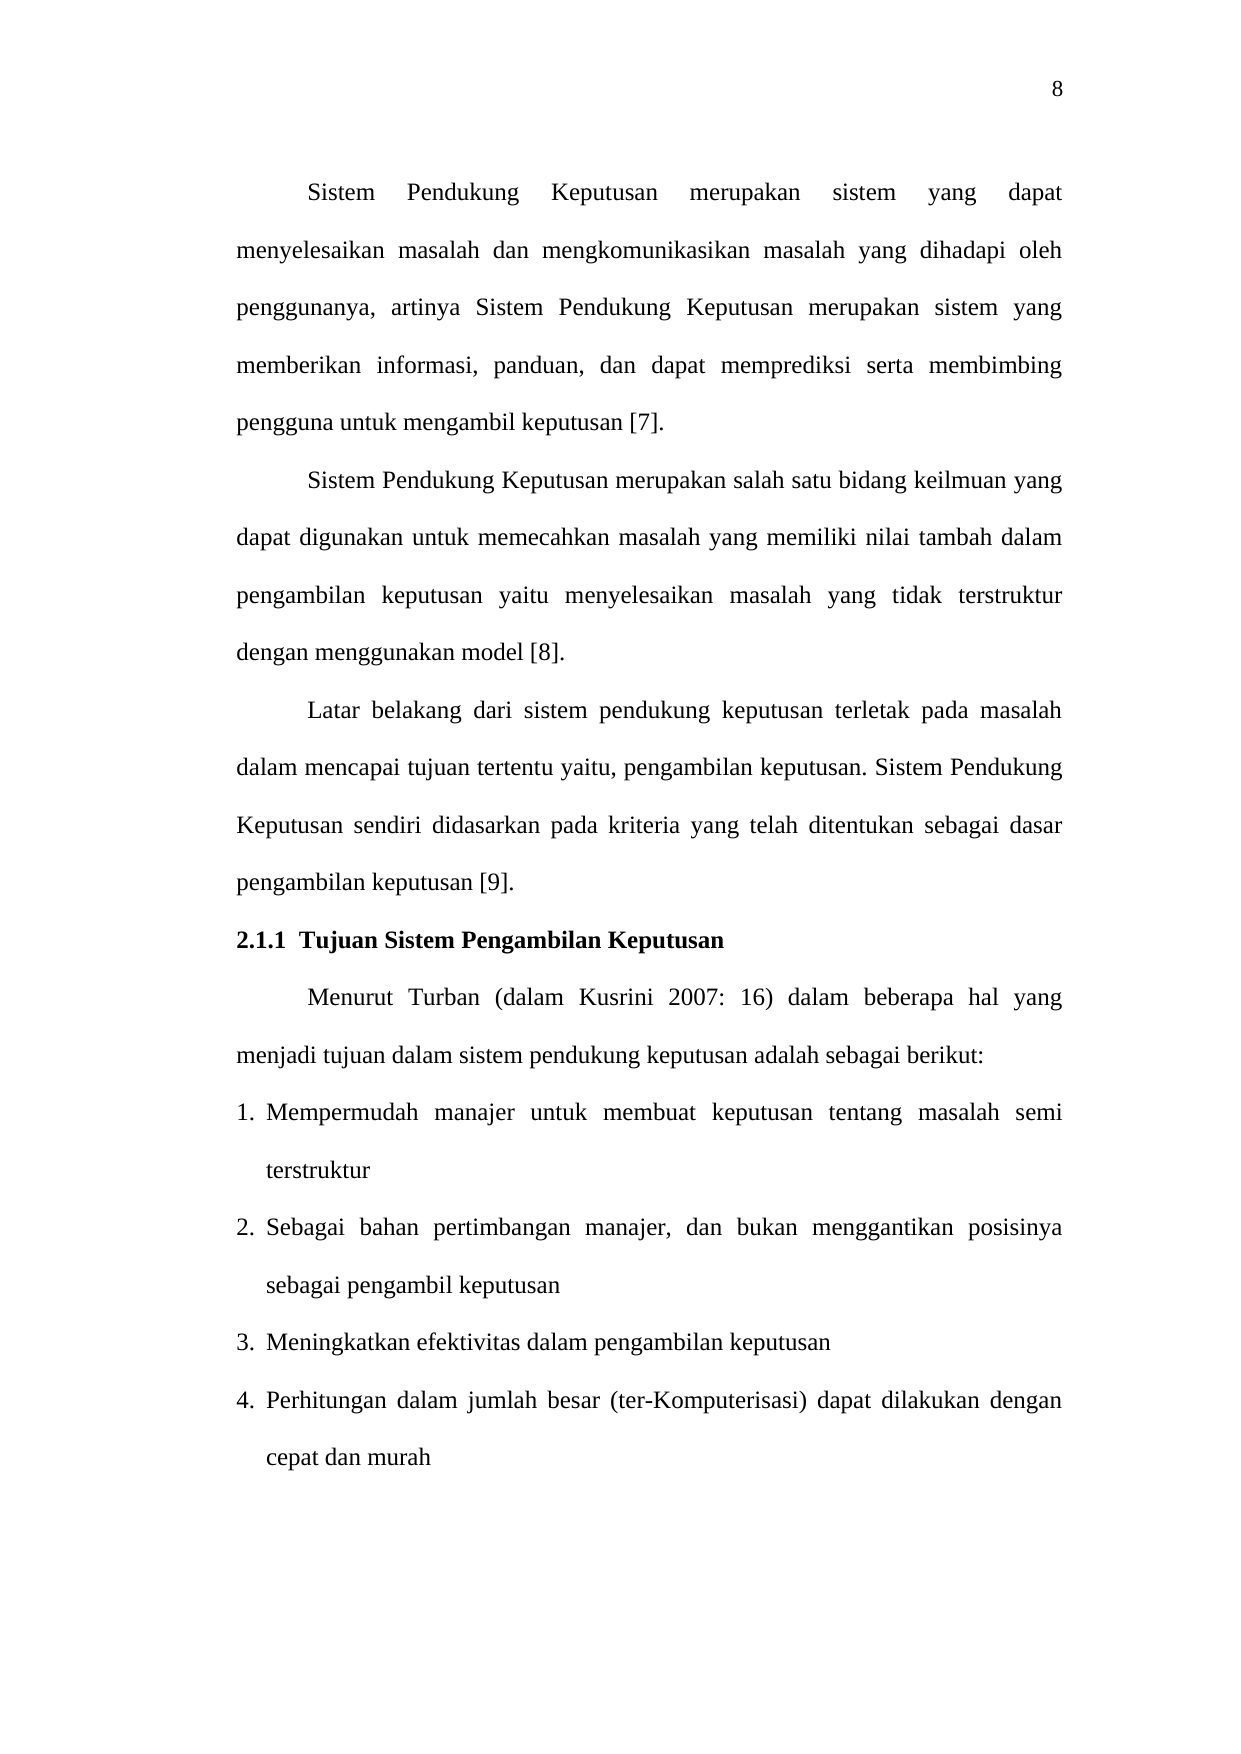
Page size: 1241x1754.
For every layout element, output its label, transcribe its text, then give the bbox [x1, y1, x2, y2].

list Sebagai bahan pertimbangan manajer, dan bukan menggantikan posisinya sebagai pengambil keputusan [236, 1212, 1063, 1298]
text Latar belakang dari sistem pendukung keputusan terletak pada masalah dalam mencapai tujuan tertentu yaitu, pengambilan keputusan. Sistem Pendukung Keputusan sendiri didasarkan pada kriteria yang telah ditentukan sebagai dasar pengambilan keputusan [9]. [236, 695, 1063, 896]
list Perhitungan dalam jumlah besar (ter-Komputerisasi) dapat dilakukan dengan cepat dan murah [236, 1385, 1063, 1471]
text Sistem Pendukung Keputusan merupakan sistem yang dapat menyelesaikan masalah dan mengkomunikasikan masalah yang dihadapi oleh penggunanya, artinya Sistem Pendukung Keputusan merupakan sistem yang memberikan informasi, panduan, dan dapat memprediksi serta membimbing pengguna untuk mengambil keputusan [7]. [236, 177, 1063, 436]
text Menurut Turban (dalam Kusrini 2007: 16) dalam beberapa hal yang menjadi tujuan dalam sistem pendukung keputusan adalah sebagai berikut: [236, 982, 1063, 1068]
list Mempermudah manajer untuk membuat keputusan tentang masalah semi terstruktur [236, 1097, 1063, 1183]
text Sistem Pendukung Keputusan merupakan salah satu bidang keilmuan yang dapat digunakan untuk memecahkan masalah yang memiliki nilai tambah dalam pengambilan keputusan yaitu menyelesaikan masalah yang tidak terstruktur dengan menggunakan model [8]. [236, 465, 1063, 666]
text 2.1.1 Tujuan Sistem Pengambilan Keputusan [236, 925, 1063, 953]
list Meningkatkan efektivitas dalam pengambilan keputusan [236, 1327, 1063, 1356]
